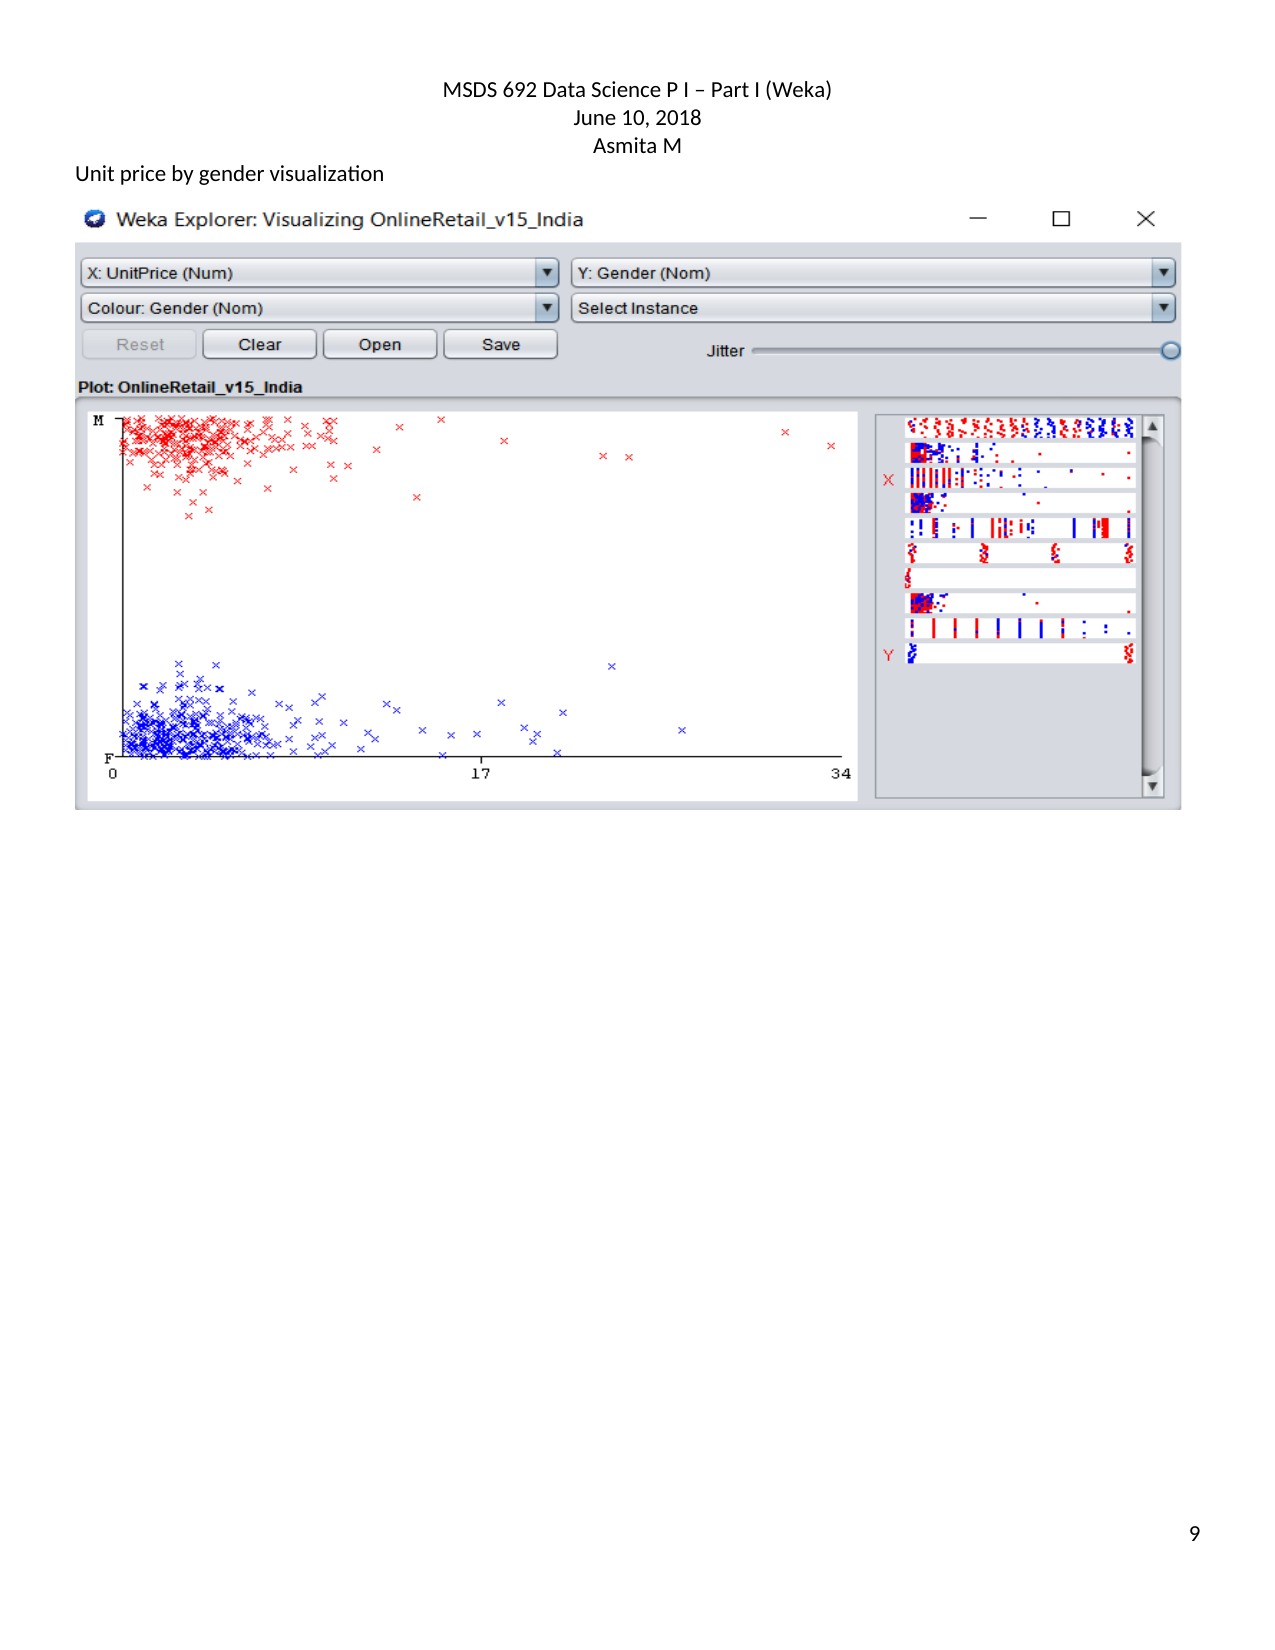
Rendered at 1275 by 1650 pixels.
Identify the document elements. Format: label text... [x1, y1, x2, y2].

text Unit price by gender visualization [75, 159, 1200, 187]
picture [75, 206, 1182, 810]
